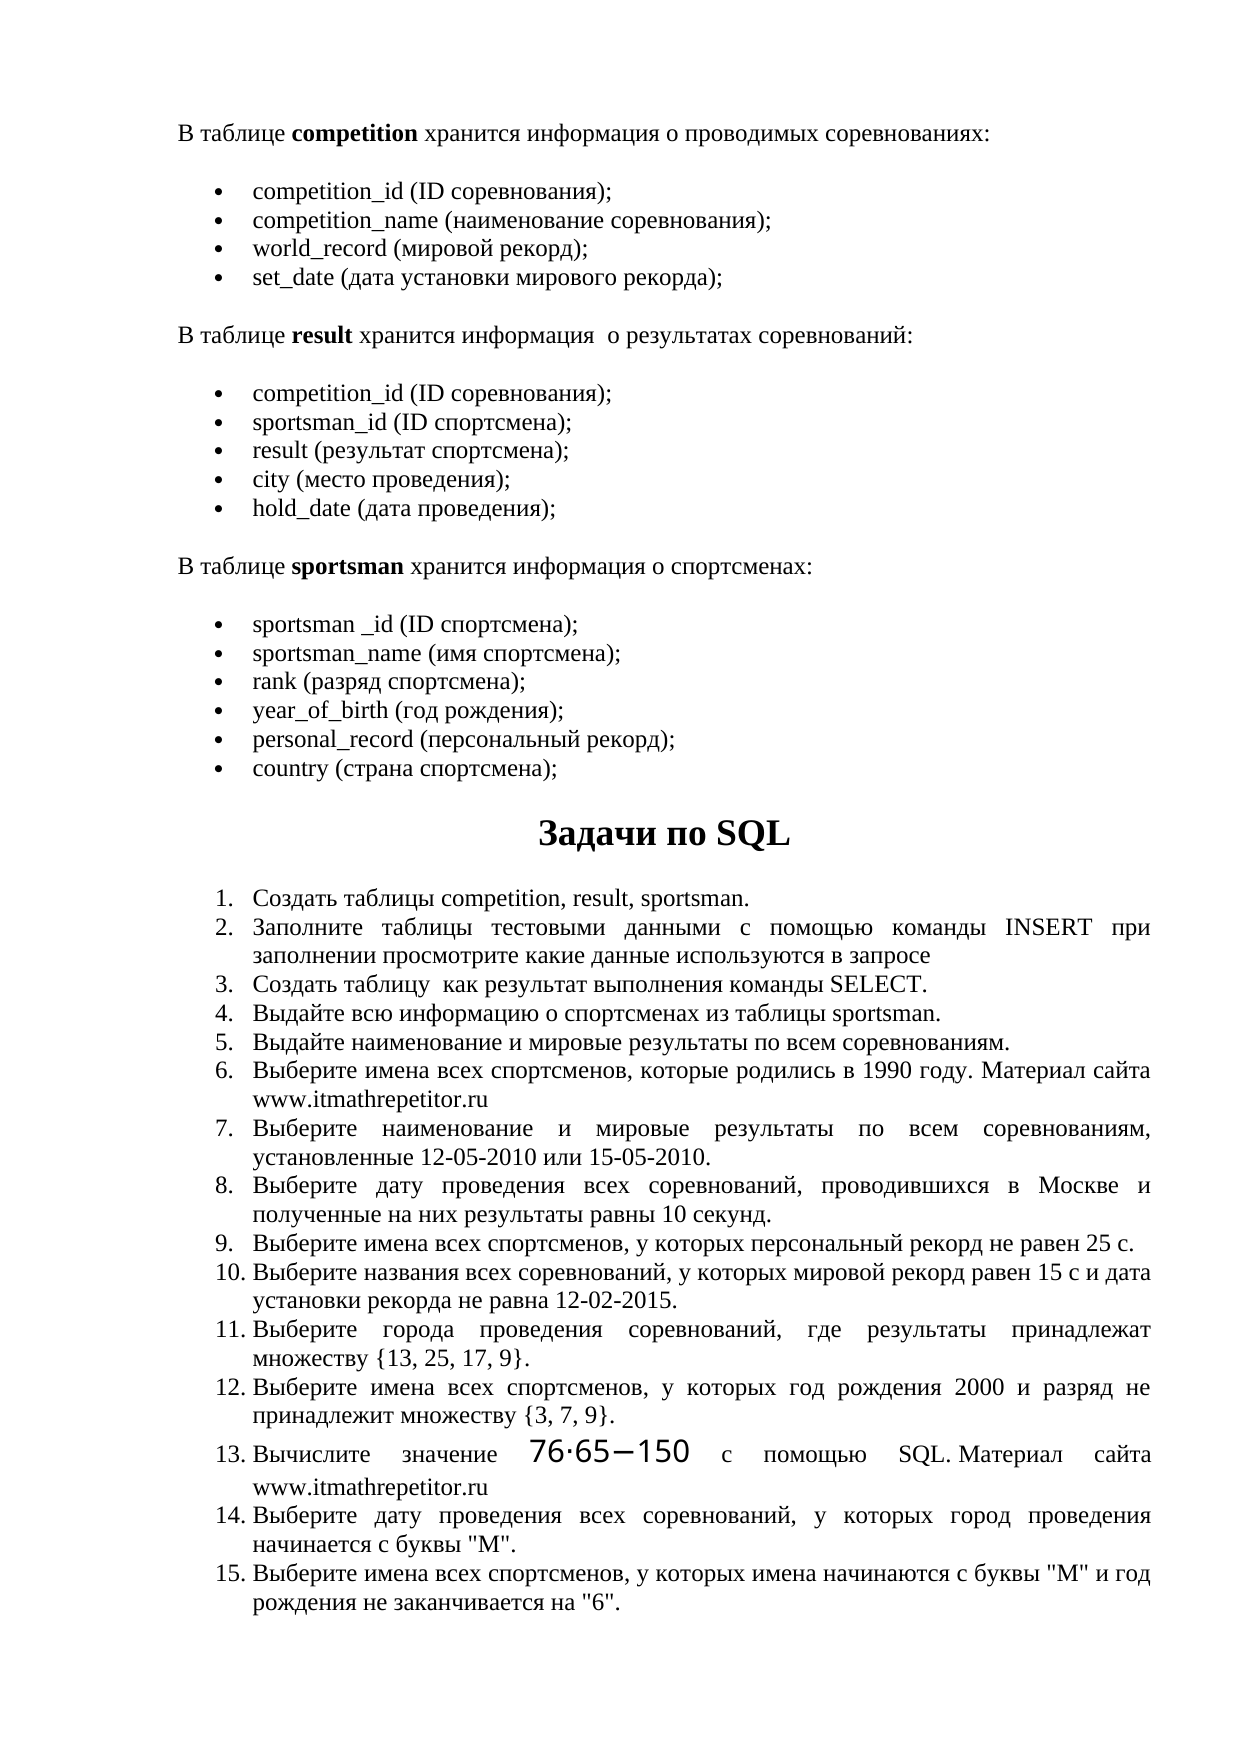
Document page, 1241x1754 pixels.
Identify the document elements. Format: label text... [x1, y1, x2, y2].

text В таблице competition хранится информация о проводимых соревнованиях: [177, 118, 1152, 147]
list sportsman_id (ID спортсмена); [215, 407, 1152, 436]
list Создать таблицы competition, result, sportsman. [215, 883, 1152, 912]
list Выдайте наименование и мировые результаты по всем соревнованиям. [215, 1027, 1152, 1055]
text В таблице sportsman хранится информация о спортсменах: [177, 551, 1152, 580]
list Выберите имена всех спортсменов, у которых персональный рекорд не равен 25 с. [215, 1228, 1152, 1257]
list Заполните таблицы тестовыми данными с помощью команды INSERT при заполнении просмотрите какие данные используются в запросе [215, 912, 1152, 969]
list sportsman_name (имя спортсмена); [215, 638, 1152, 666]
list hold_date (дата проведения); [215, 493, 1152, 522]
list Выберите имена всех спортсменов, у которых имена начинаются с буквы "М" и год рождения не заканчивается на "6". [215, 1558, 1152, 1616]
list year_of_birth (год рождения); [215, 695, 1152, 724]
list Выдайте всю информацию о спортсменах из таблицы sportsman. [215, 998, 1152, 1027]
list Выберите названия всех соревнований, у которых мировой рекорд равен 15 с и дата установки рекорда не равна 12-02-2015. [215, 1257, 1152, 1314]
list competition_id (ID соревнования); [215, 378, 1152, 407]
list Выберите дату проведения всех соревнований, проводившихся в Москве и полученные на них результаты равны 10 секунд. [215, 1170, 1152, 1228]
list world_record (мировой рекорд); [215, 233, 1152, 262]
text В таблице result хранится информация о результатах соревнований: [177, 320, 1152, 349]
list result (результат спортсмена); [215, 436, 1152, 464]
list competition_name (наименование соревнования); [215, 205, 1152, 233]
list competition_id (ID соревнования); [215, 176, 1152, 205]
list Выберите дату проведения всех соревнований, у которых город проведения начинается с буквы "М". [215, 1501, 1152, 1558]
list rank (разряд спортсмена); [215, 666, 1152, 695]
list Вычислите значение 76⋅65−150 с помощью SQL. Материал сайта www.itmathrepetitor.ru [215, 1429, 1152, 1501]
list sportsman _id (ID спортсмена); [215, 609, 1152, 638]
list Создать таблицу как результат выполнения команды SELECT. [215, 969, 1152, 998]
list city (место проведения); [215, 464, 1152, 493]
list personal_record (персональный рекорд); [215, 724, 1152, 753]
list Выберите города проведения соревнований, где результаты принадлежат множеству {13, 25, 17, 9}. [215, 1314, 1152, 1372]
list country (страна спортсмена); [215, 753, 1152, 781]
list Выберите наименование и мировые результаты по всем соревнованиям, установленные 12-05-2010 или 15-05-2010. [215, 1113, 1152, 1170]
list Выберите имена всех спортсменов, которые родились в 1990 году. Материал сайта www.itmathrepetitor.ru [215, 1055, 1152, 1113]
list Выберите имена всех спортсменов, у которых год рождения 2000 и разряд не принадлежит множеству {3, 7, 9}. [215, 1372, 1152, 1429]
text Задачи по SQL [177, 811, 1152, 854]
list set_date (дата установки мирового рекорда); [215, 262, 1152, 291]
